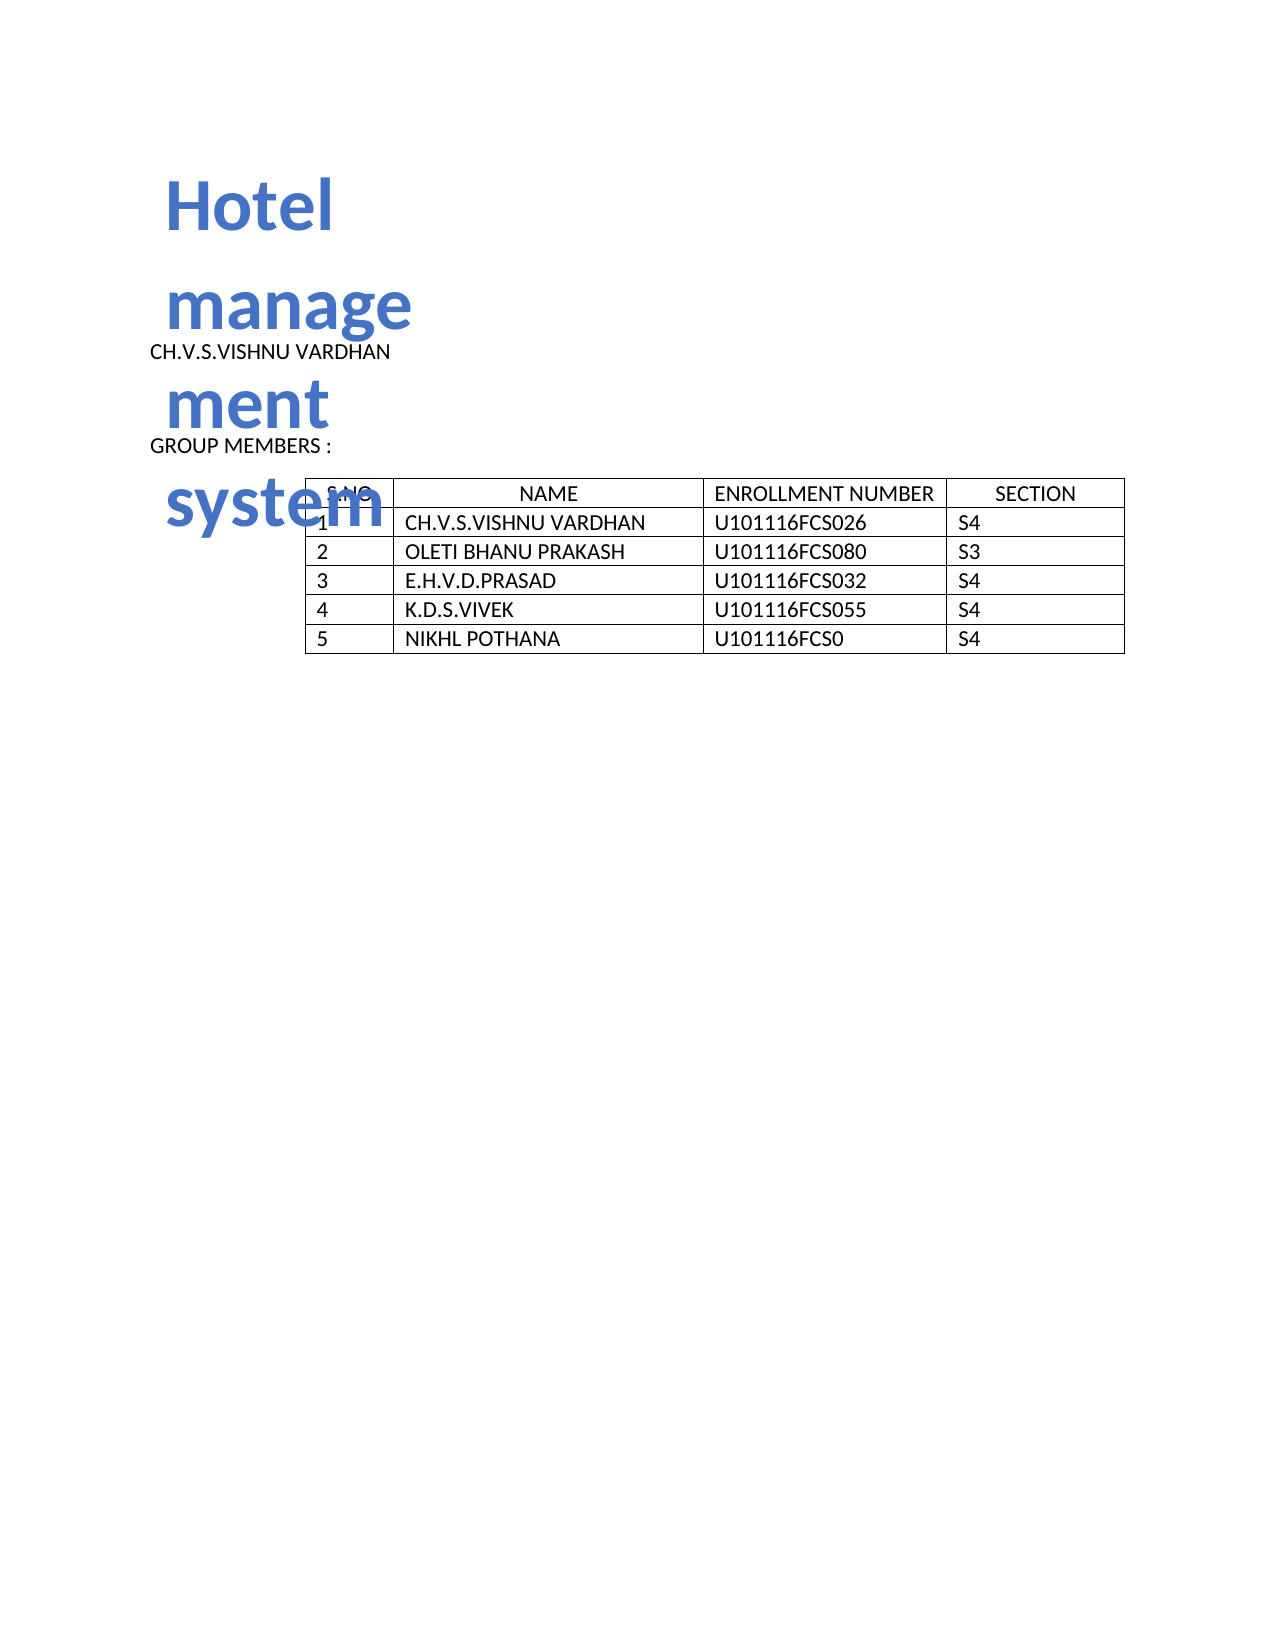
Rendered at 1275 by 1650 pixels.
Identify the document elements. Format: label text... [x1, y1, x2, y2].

table_cell U101116FCS026 [704, 508, 946, 536]
table_cell 5 [306, 625, 393, 652]
text GROUP MEMBERS : [150, 431, 1125, 459]
table_cell S4 [947, 595, 1124, 623]
table_cell 4 [306, 595, 393, 623]
table_cell S4 [947, 508, 1124, 536]
table_header S.NO [306, 479, 393, 507]
table_cell 3 [306, 566, 393, 594]
table_cell 2 [306, 537, 393, 565]
table_cell E.H.V.D.PRASAD [394, 566, 703, 594]
table_cell S4 [947, 625, 1124, 652]
table_cell S4 [947, 566, 1124, 594]
table_header NAME [394, 479, 703, 507]
table_cell U101116FCS0 [704, 625, 946, 652]
table_cell 1 [306, 508, 393, 536]
text CH.V.S.VISHNU VARDHAN [150, 337, 1125, 366]
table_cell S3 [947, 537, 1124, 565]
table_cell U101116FCS080 [704, 537, 946, 565]
table_cell CH.V.S.VISHNU VARDHAN [394, 508, 703, 536]
table_cell NIKHL POTHANA [394, 625, 703, 652]
table_header ENROLLMENT NUMBER [704, 479, 946, 507]
table_cell U101116FCS055 [704, 595, 946, 623]
table_cell OLETI BHANU PRAKASH [394, 537, 703, 565]
table_header SECTION [947, 479, 1124, 507]
table_cell U101116FCS032 [704, 566, 946, 594]
table_cell K.D.S.VIVEK [394, 595, 703, 623]
